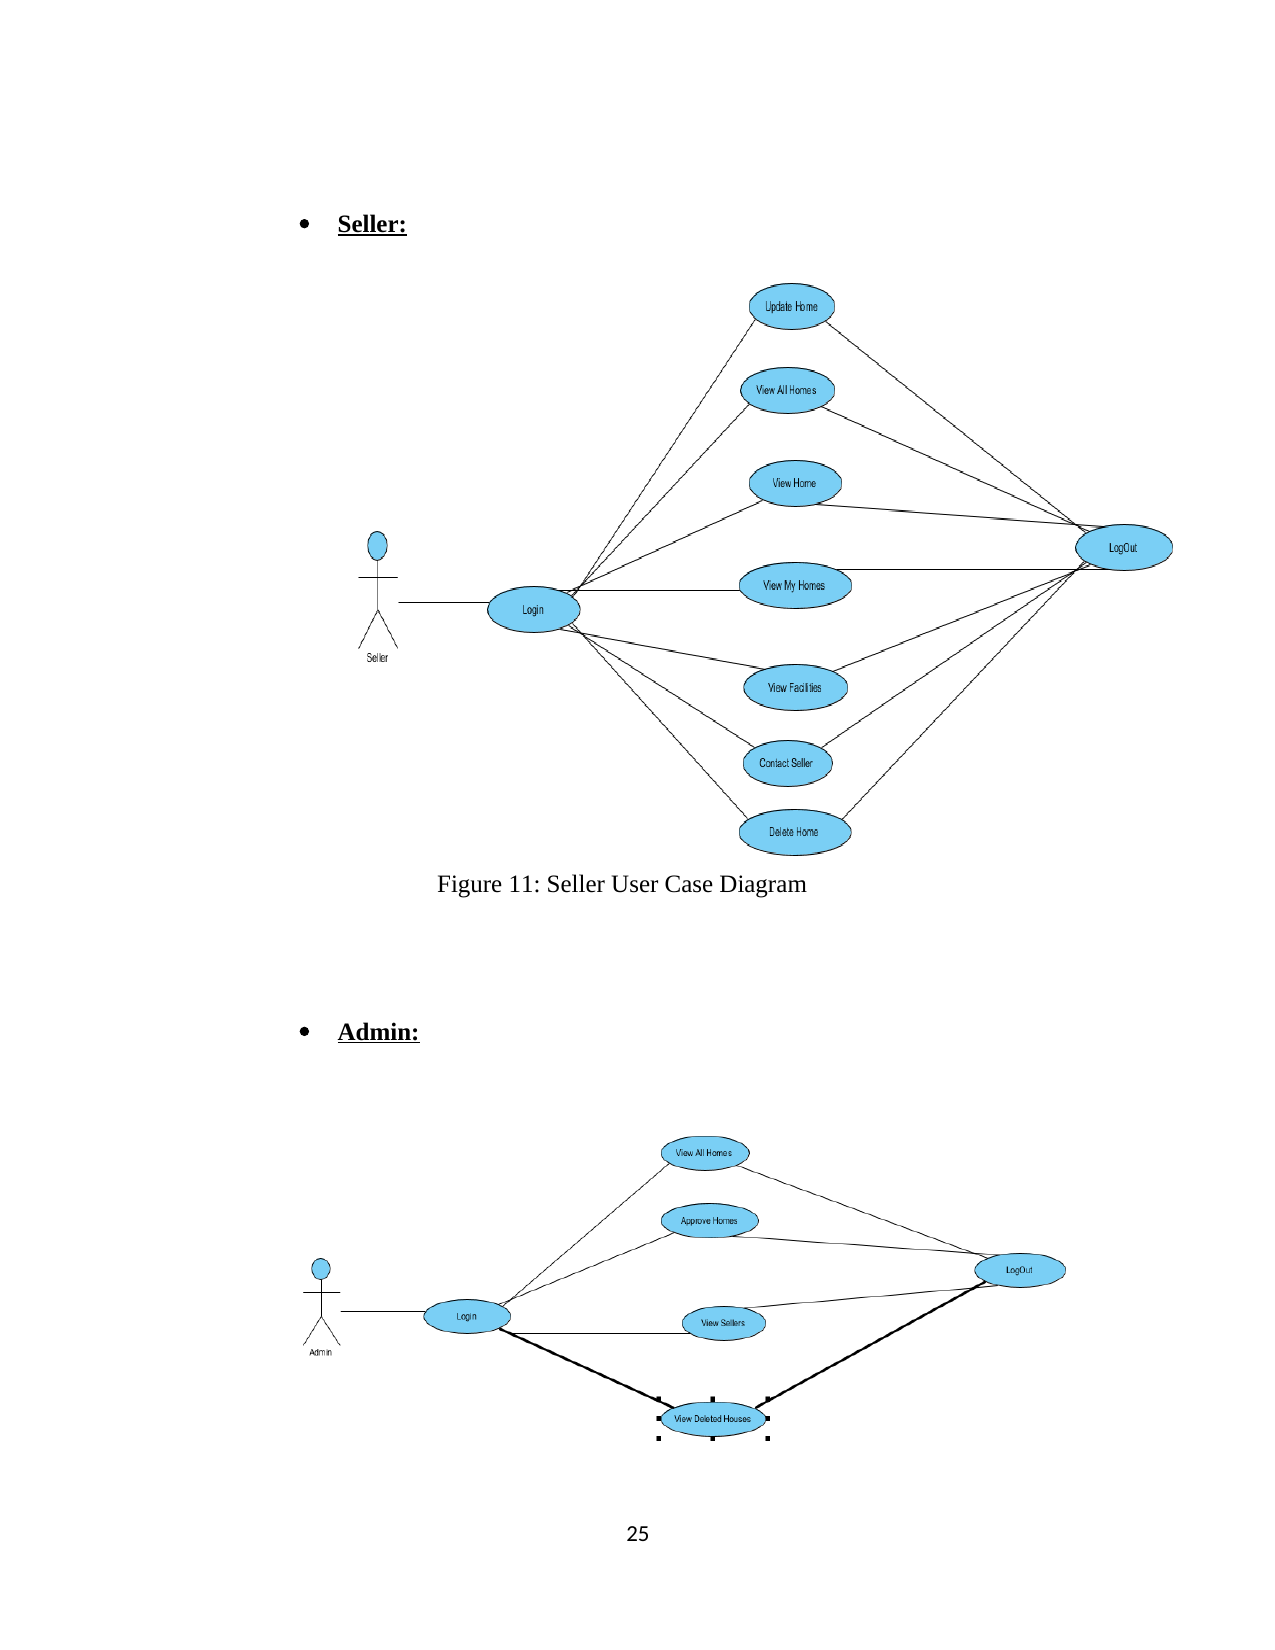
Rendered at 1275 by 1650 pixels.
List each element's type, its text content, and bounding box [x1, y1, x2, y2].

list Admin: [300, 1017, 981, 1046]
picture [337, 271, 1183, 869]
list Figure 11: Seller User Case Diagram [262, 869, 981, 898]
list Seller: [300, 209, 981, 238]
picture [270, 1078, 1097, 1479]
